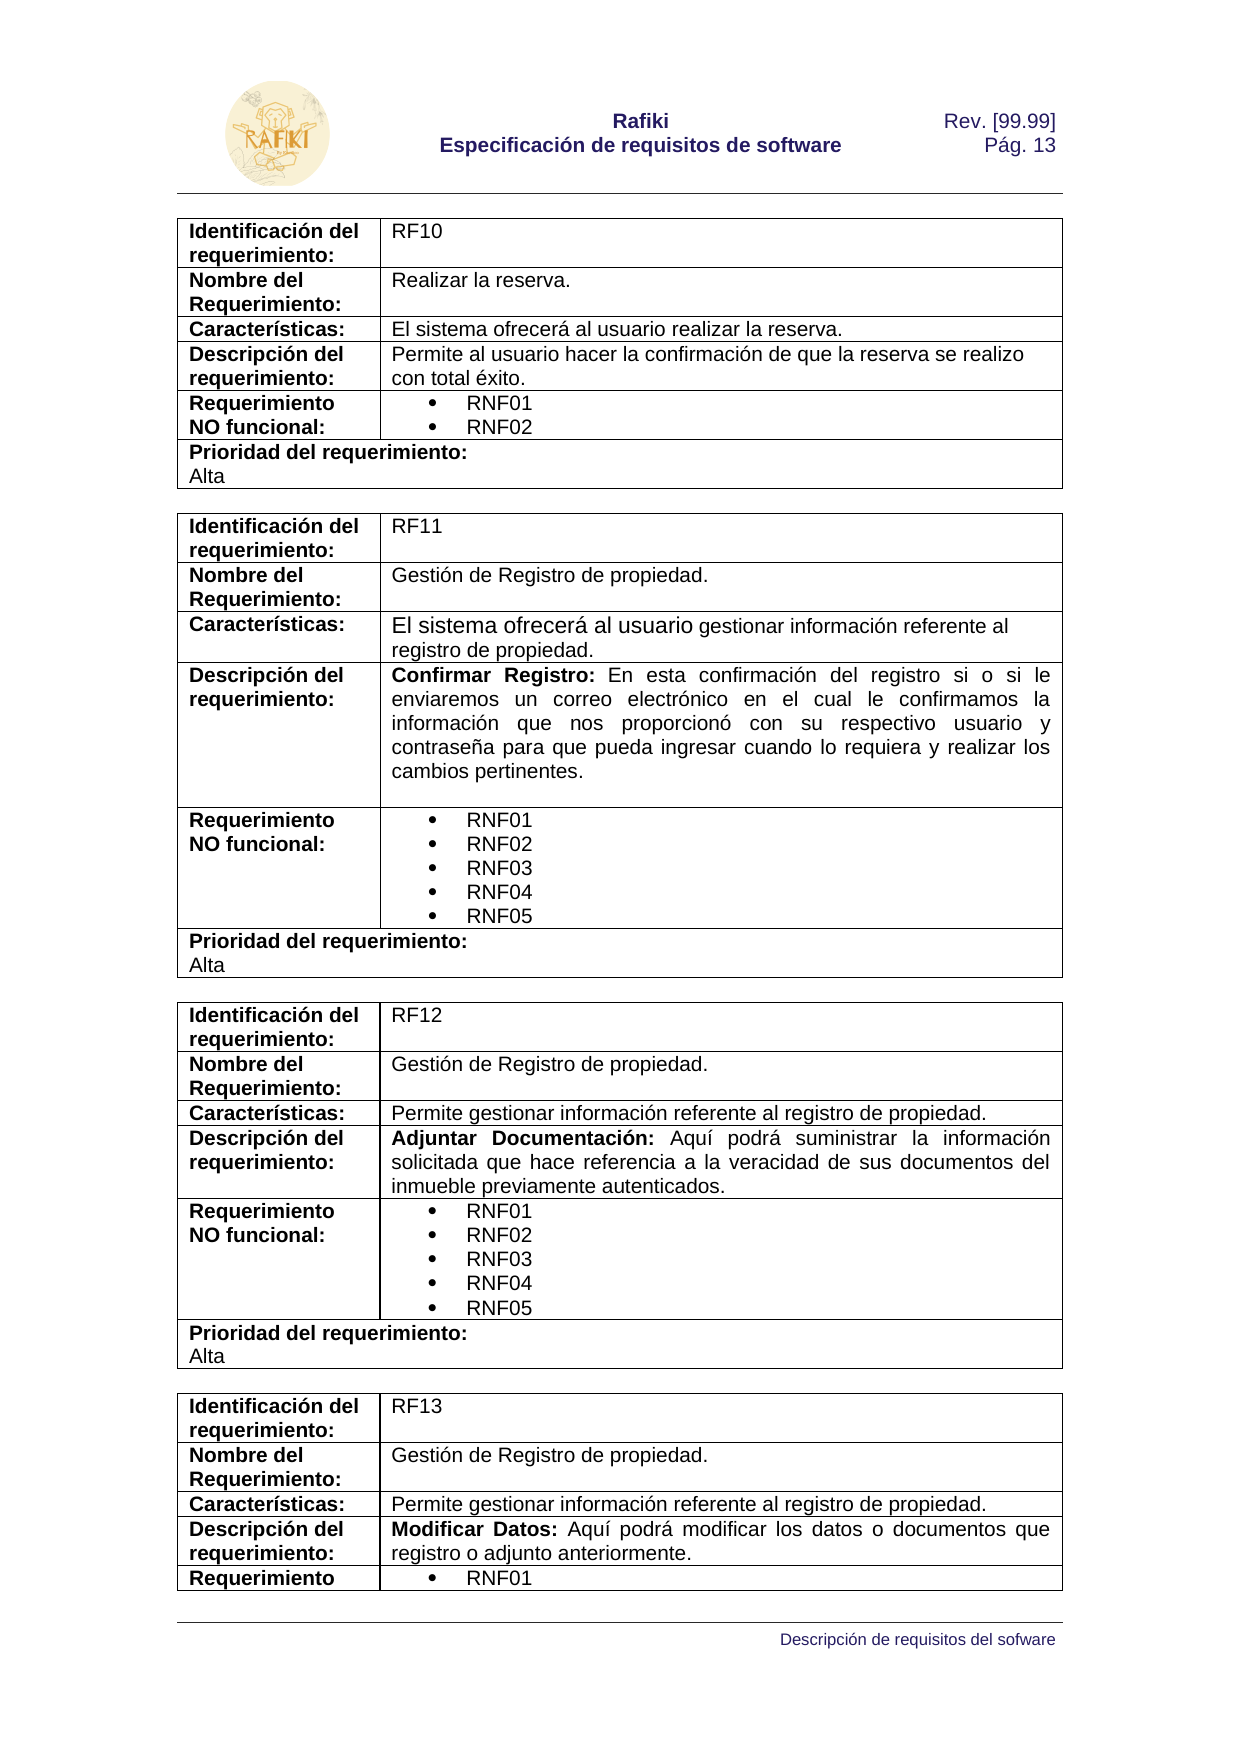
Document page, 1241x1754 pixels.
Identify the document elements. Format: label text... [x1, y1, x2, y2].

table_cell Prioridad del requerimiento: Alta [178, 440, 1062, 488]
table_header Identificación del requerimiento: [178, 1003, 379, 1051]
table_header Identificación del requerimiento: [178, 514, 380, 562]
table_cell Descripción del requerimiento: [178, 663, 380, 807]
table_header RF11 [381, 514, 1062, 562]
table_cell Características: [178, 1492, 379, 1516]
table_cell Requerimiento NO funcional: [178, 1566, 379, 1590]
table_cell RNF01 RNF02 RNF03 RNF04 RNF05 [381, 1199, 1062, 1319]
table_cell Requerimiento NO funcional: [178, 391, 380, 439]
table_cell Adjuntar Documentación: Aquí podrá suministrar la información solicitada que hace referencia a la veracidad de sus documentos del inmueble previamente autenticados. [381, 1126, 1062, 1198]
picture [225, 81, 330, 186]
table_cell Características: [178, 1101, 379, 1125]
table_header Identificación del requerimiento: [178, 1394, 379, 1442]
table_cell Modificar Datos: Aquí podrá modificar los datos o documentos que registro o adjunto anteriormente. [381, 1517, 1062, 1565]
table_cell Características: [178, 317, 380, 341]
table_cell Nombre del Requerimiento: [178, 268, 380, 316]
table_cell Permite gestionar información referente al registro de propiedad. [381, 1101, 1062, 1125]
table_cell Prioridad del requerimiento: Alta [178, 1320, 1062, 1368]
table_cell Nombre del Requerimiento: [178, 1052, 379, 1100]
table_cell Nombre del Requerimiento: [178, 563, 380, 611]
table_header RF12 [381, 1003, 1062, 1051]
table_cell Realizar la reserva. [381, 268, 1062, 316]
table_cell Descripción del requerimiento: [178, 1126, 379, 1198]
table_cell Confirmar Registro: En esta confirmación del registro si o si le enviaremos un correo electrónico en el cual le confirmamos la información que nos proporcionó con su respectivo usuario y contraseña para que pueda ingresar cuando lo requiera y realizar los cambios pertinentes. [381, 663, 1062, 807]
table_cell Gestión de Registro de propiedad. [381, 1052, 1062, 1100]
table_cell Características: [178, 612, 380, 662]
table_cell Descripción del requerimiento: [178, 342, 380, 390]
table_cell Gestión de Registro de propiedad. [381, 563, 1062, 611]
table_header RF13 [381, 1394, 1062, 1442]
table_cell RNF01 RNF02 [381, 391, 1062, 439]
table_cell Descripción del requerimiento: [178, 1517, 379, 1565]
table_cell Requerimiento NO funcional: [178, 808, 380, 928]
table_cell Permite gestionar información referente al registro de propiedad. [381, 1492, 1062, 1516]
table_cell RNF01 RNF02 RNF03 [381, 1566, 1062, 1590]
table_cell Requerimiento NO funcional: [178, 1199, 379, 1319]
table_cell Nombre del Requerimiento: [178, 1443, 379, 1491]
table_cell El sistema ofrecerá al usuario gestionar información referente al registro de propiedad. [381, 612, 1062, 662]
table_header Identificación del requerimiento: [178, 219, 380, 267]
table_cell Gestión de Registro de propiedad. [381, 1443, 1062, 1491]
table_cell Permite al usuario hacer la confirmación de que la reserva se realizo con total éxito. [381, 342, 1062, 390]
table_cell RNF01 RNF02 RNF03 RNF04 RNF05 [381, 808, 1062, 928]
table_cell Prioridad del requerimiento: Alta [178, 929, 1062, 977]
table_header RF10 [381, 219, 1062, 267]
table_cell El sistema ofrecerá al usuario realizar la reserva. [381, 317, 1062, 341]
